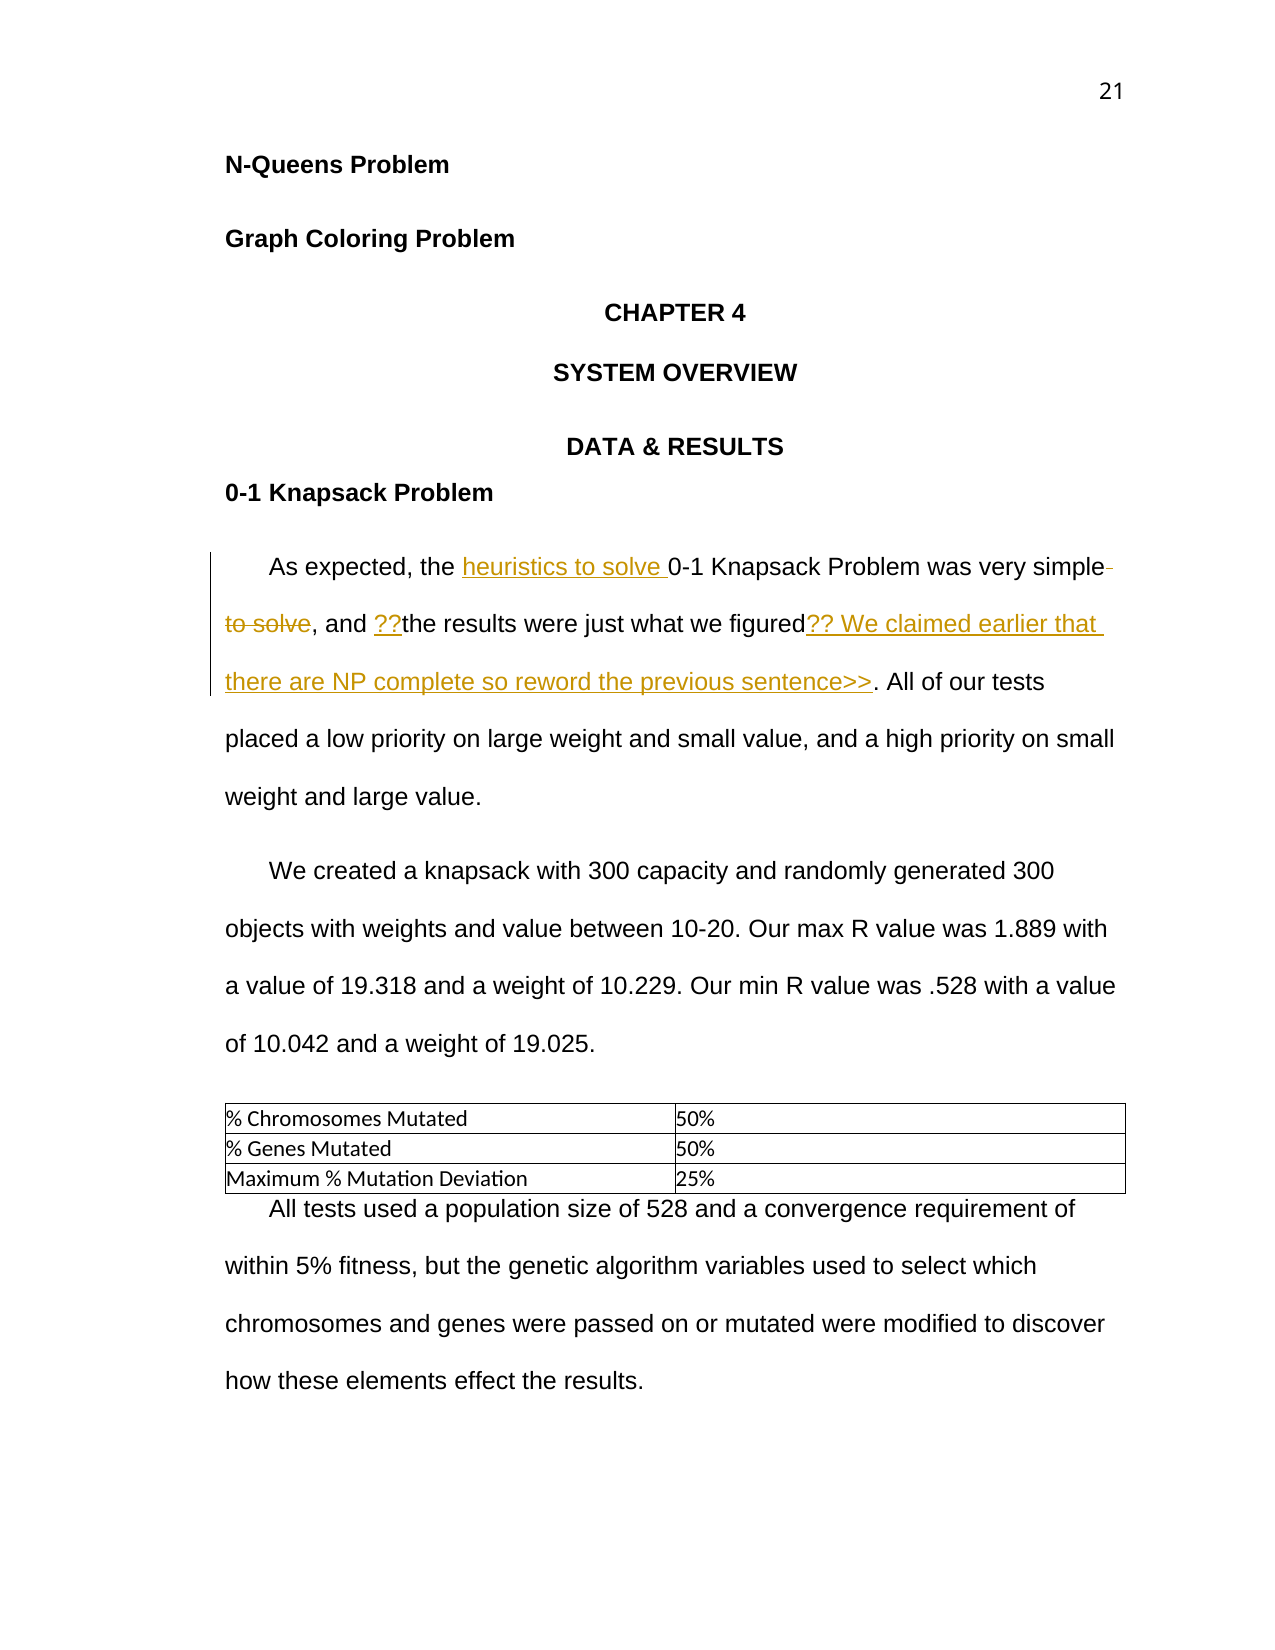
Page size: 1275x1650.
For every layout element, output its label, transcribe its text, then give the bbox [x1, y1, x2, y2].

table_cell 50% [676, 1134, 1125, 1163]
table_cell 25% [676, 1164, 1125, 1193]
subtitle Graph Coloring Problem [225, 224, 1125, 253]
table_header % Chromosomes Mutated [226, 1104, 675, 1133]
subtitle Knapsack Problem [225, 478, 1125, 506]
table_cell % Genes Mutated [226, 1134, 675, 1163]
subtitle CHAPTER 4 [225, 298, 1125, 327]
text We created a knapsack with 300 capacity and randomly generated 300 objects with weights and value between 10-20. Our max R value was 1.889 with a value of 19.318 and a weight of 10.229. Our min R value was .528 with a value of 10.042 and a weight of 19.025. [225, 856, 1125, 1057]
subtitle DATA & RESULTS [225, 432, 1125, 461]
table_header 50% [676, 1104, 1125, 1133]
table_cell Maximum % Mutation Deviation [226, 1164, 675, 1193]
text All tests used a population size of 528 and a convergence requirement of within 5% fitness, but the genetic algorithm variables used to select which chromosomes and genes were passed on or mutated were modified to discover how these elements effect the results. [225, 1194, 1125, 1395]
text As expected, the 0-1 Knapsack Problem was very simple, and the results were just what we figured. All of our tests placed a low priority on large weight and small value, and a high priority on small weight and large value. [225, 552, 1125, 811]
subtitle N-Queens Problem [225, 150, 1125, 179]
subtitle SYSTEM OVERVIEW [225, 358, 1125, 387]
